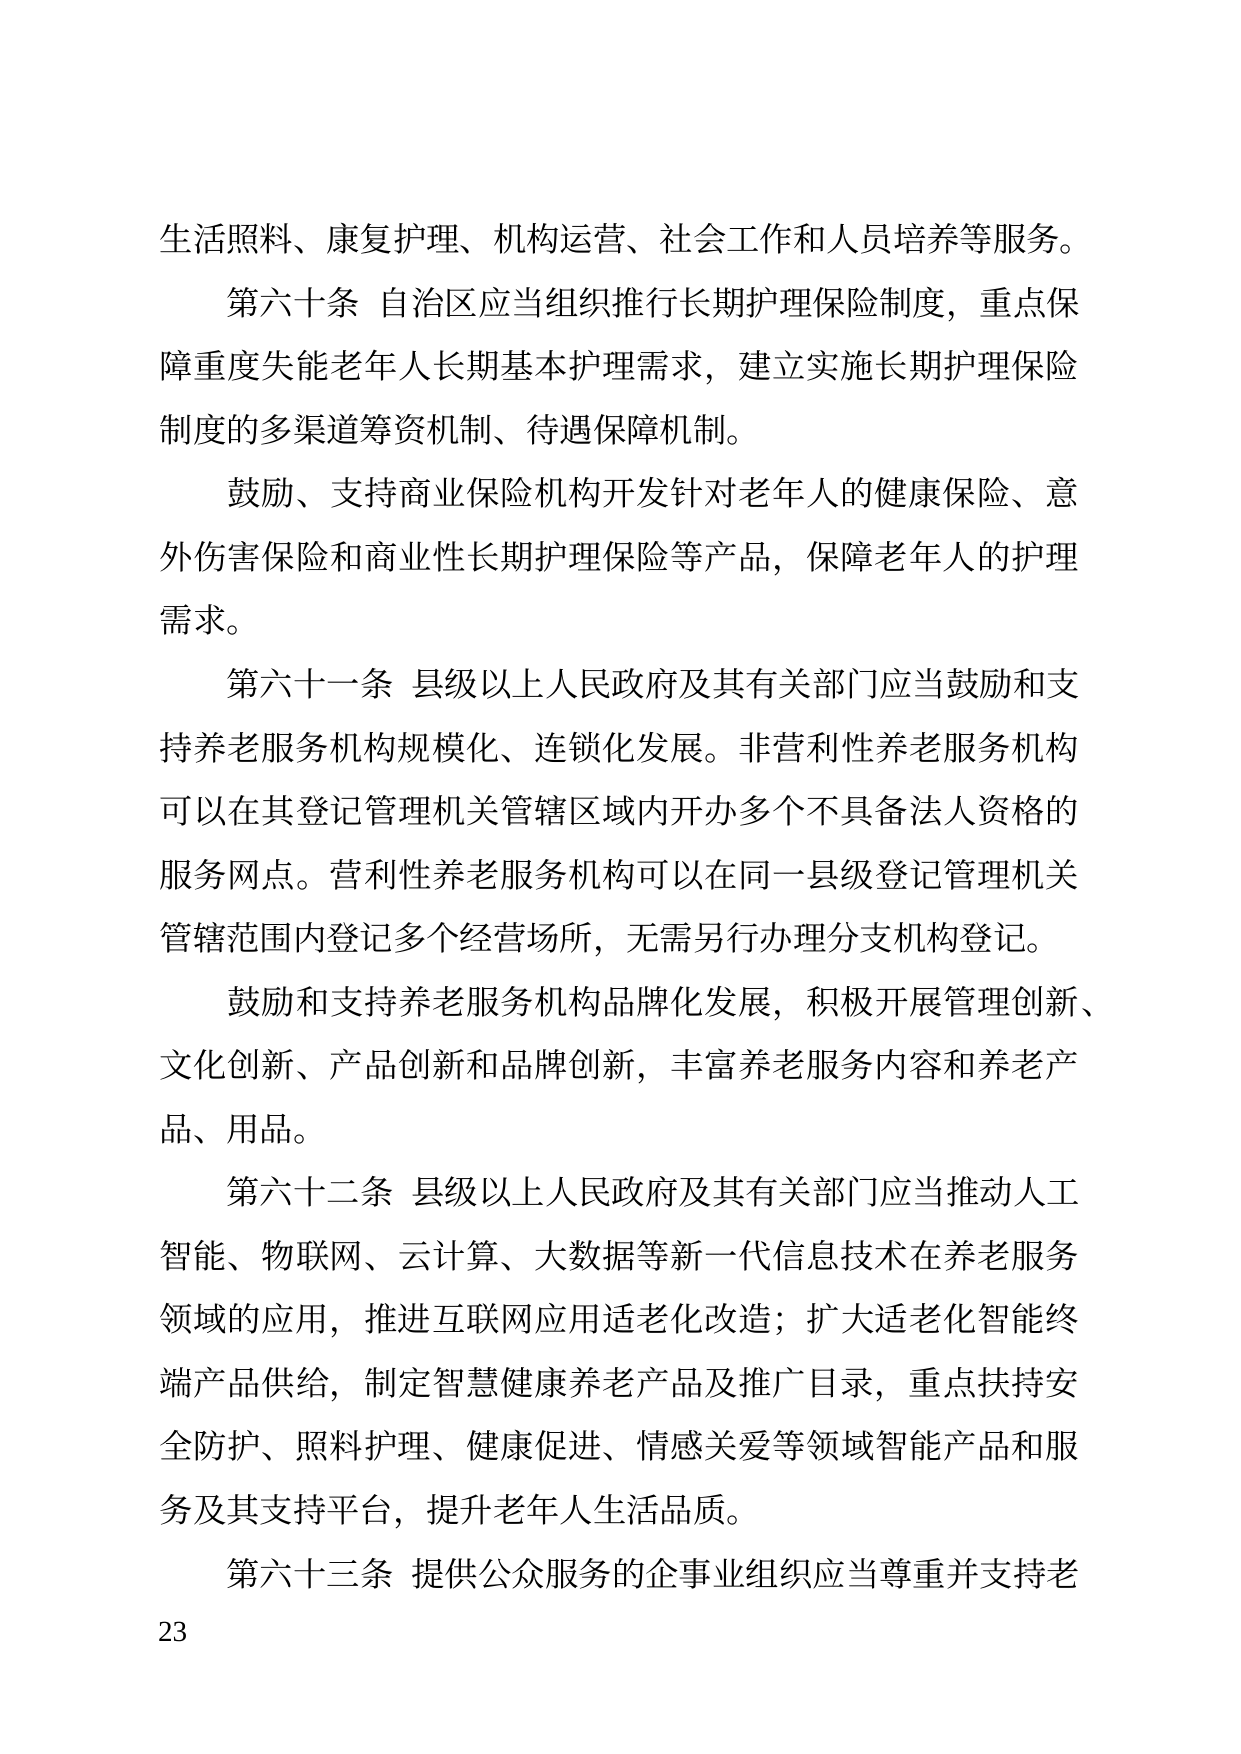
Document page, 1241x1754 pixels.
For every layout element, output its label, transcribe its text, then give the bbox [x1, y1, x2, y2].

text 第六十二条 县级以上人民政府及其有关部门应当推动人工智能、物联网、云计算、大数据等新一代信息技术在养老服务领域的应用，推进互联网应用适老化改造；扩大适老化智能终端产品供给，制定智慧健康养老产品及推广目录，重点扶持安全防护、照料护理、健康促进、情感关爱等领域智能产品和服务及其支持平台，提升老年人生活品质。 [159, 1154, 1081, 1535]
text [159, 201, 1081, 264]
text 第六十条 自治区应当组织推行长期护理保险制度，重点保障重度失能老年人长期基本护理需求，建立实施长期护理保险制度的多渠道筹资机制、待遇保障机制。 [159, 264, 1081, 455]
text 鼓励和支持养老服务机构品牌化发展，积极开展管理创新、文化创新、产品创新和品牌创新，丰富养老服务内容和养老产品、用品。 [159, 963, 1081, 1154]
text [159, 1535, 1081, 1599]
text 第六十一条 县级以上人民政府及其有关部门应当鼓励和支持养老服务机构规模化、连锁化发展。非营利性养老服务机构可以在其登记管理机关管辖区域内开办多个不具备法人资格的服务网点。营利性养老服务机构可以在同一县级登记管理机关管辖范围内登记多个经营场所，无需另行办理分支机构登记。 [159, 646, 1081, 963]
text 鼓励、支持商业保险机构开发针对老年人的健康保险、意外伤害保险和商业性长期护理保险等产品，保障老年人的护理需求。 [159, 455, 1081, 646]
